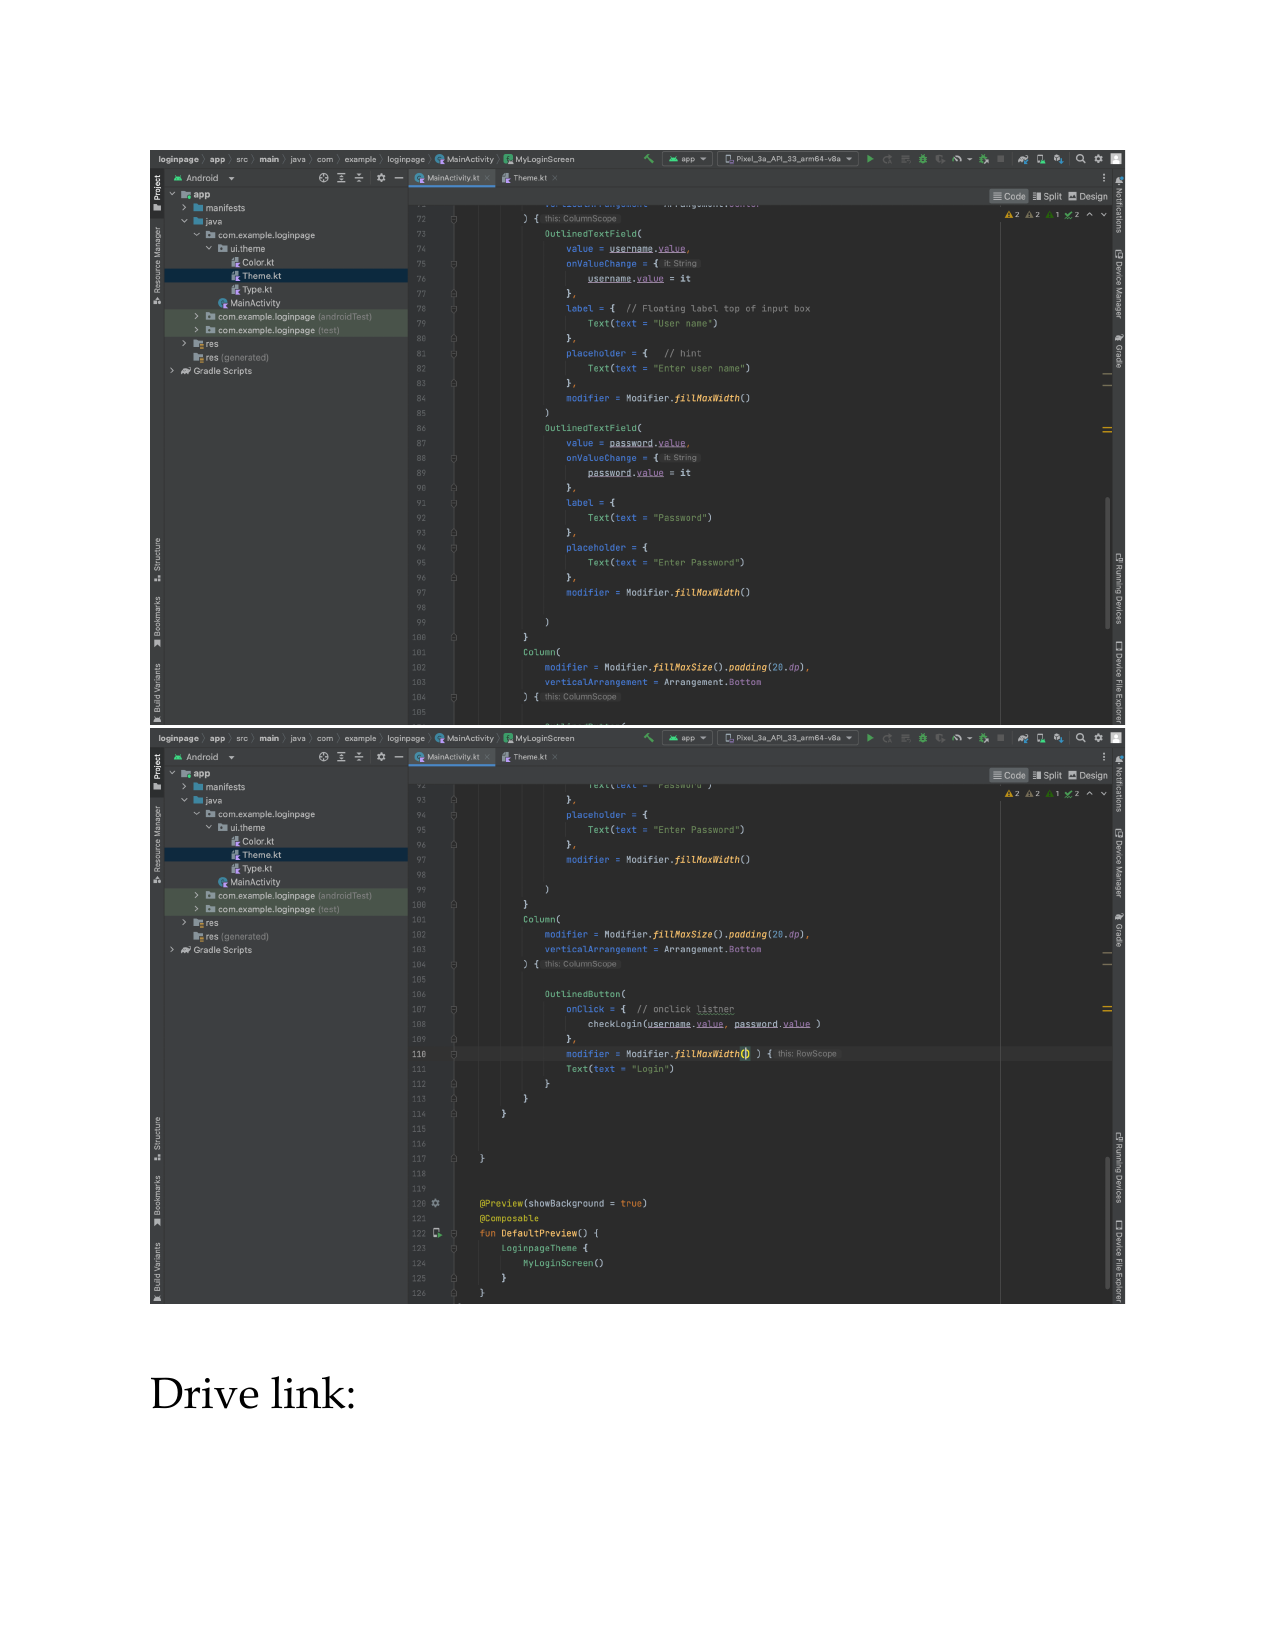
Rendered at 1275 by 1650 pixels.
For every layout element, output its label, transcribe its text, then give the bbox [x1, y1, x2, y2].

picture [150, 150, 1125, 725]
text Drive link: [150, 1368, 1125, 1421]
picture [150, 728, 1125, 1304]
